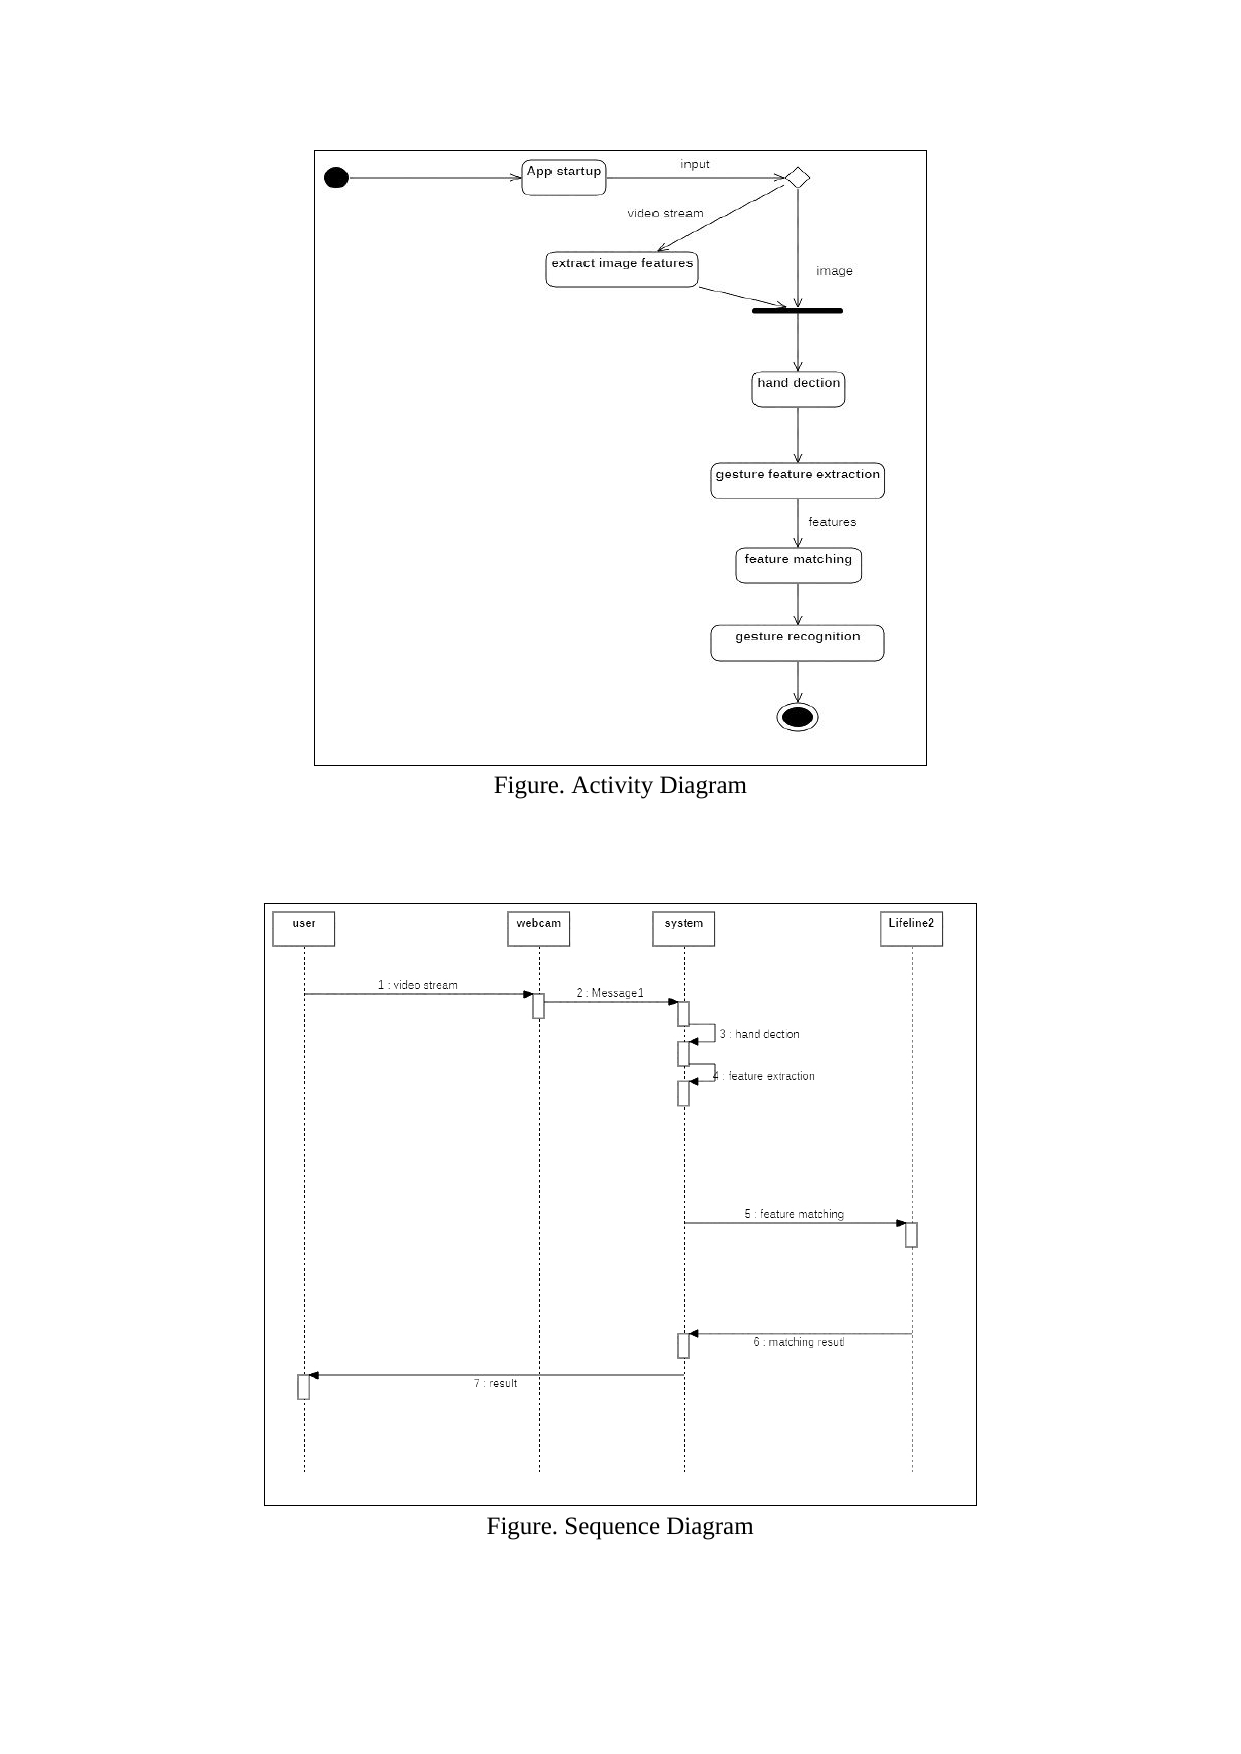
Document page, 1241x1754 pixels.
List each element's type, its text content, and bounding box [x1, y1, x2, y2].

picture [315, 151, 926, 765]
text Figure. Sequence Diagram [150, 1511, 1090, 1539]
text Figure. Activity Diagram [150, 770, 1090, 799]
picture [265, 904, 976, 1505]
